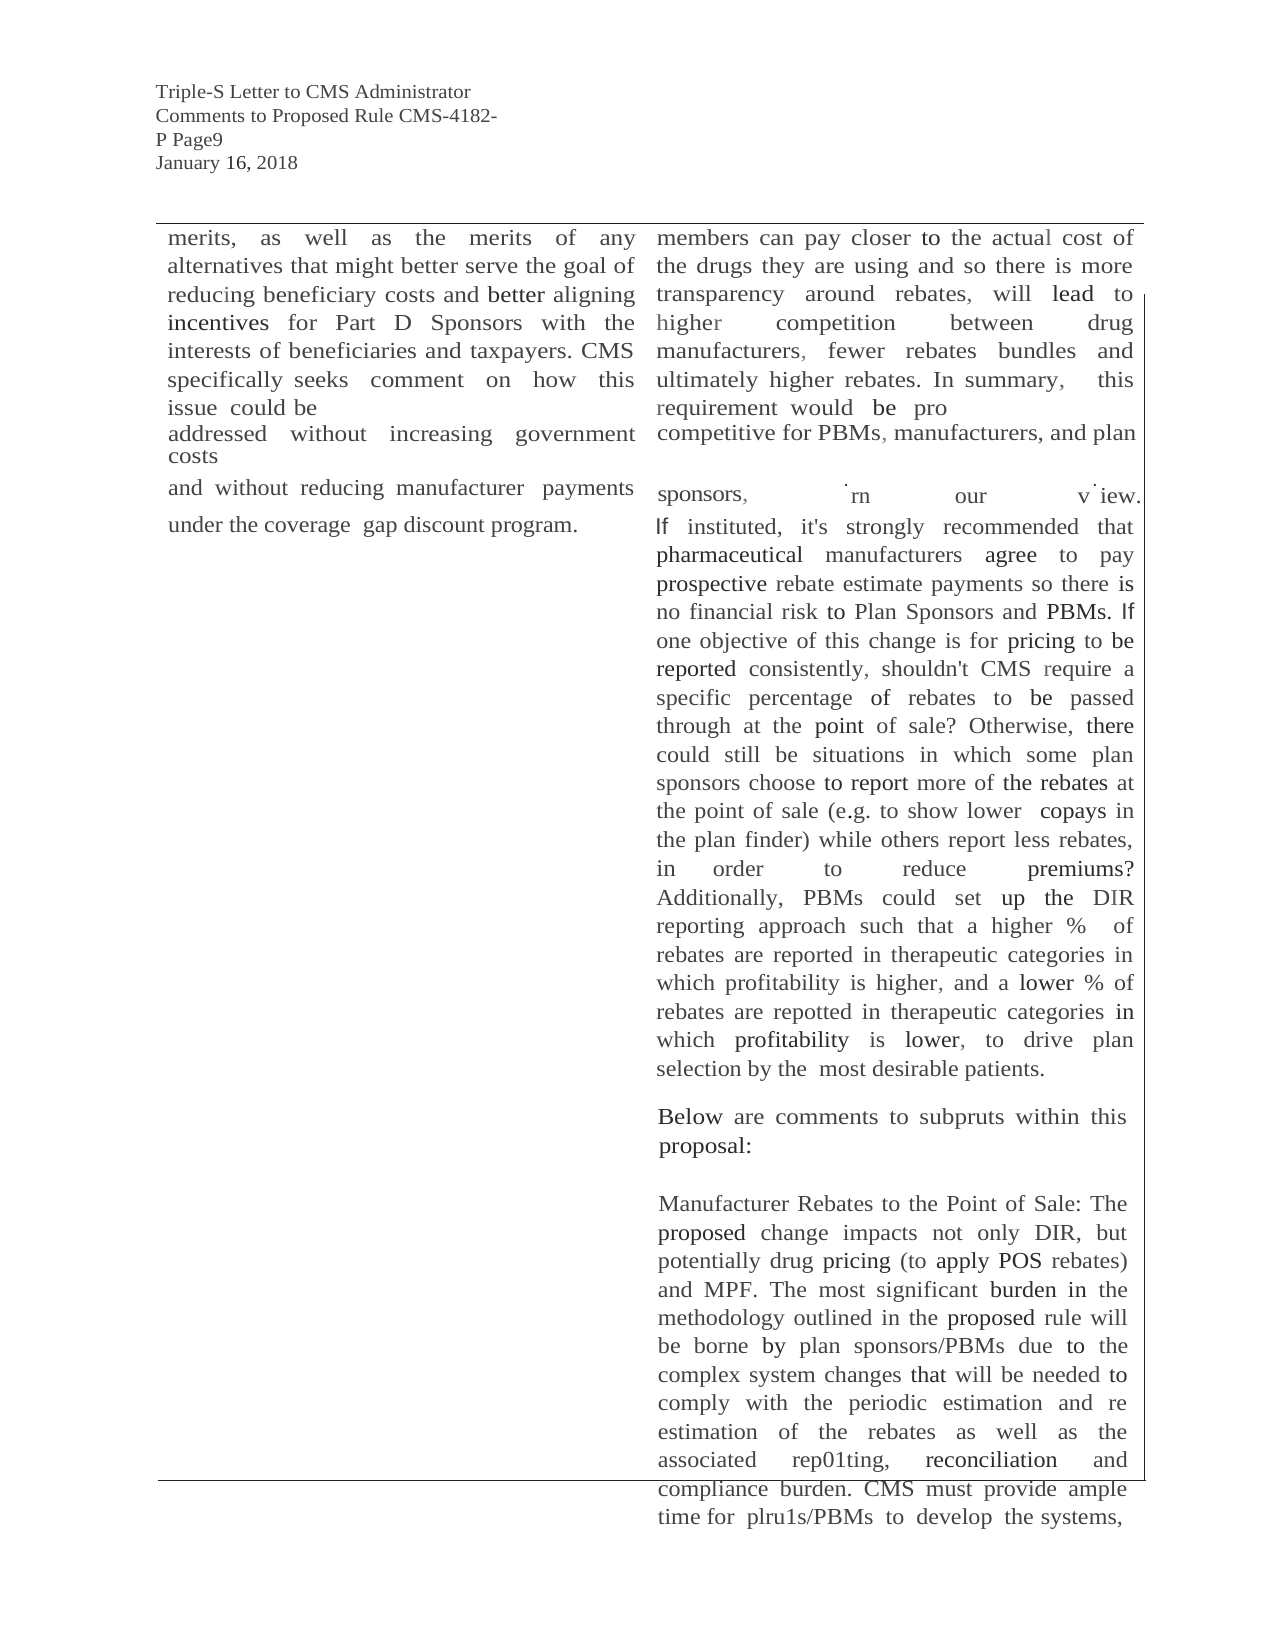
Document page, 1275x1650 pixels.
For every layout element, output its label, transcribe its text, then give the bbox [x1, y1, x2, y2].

text merits, as well as the merits of any alternatives that might better serve the goal of reducing beneficiary costs and better aligning incentives for Part D Sponsors with the interests of beneficiaries and taxpayers. CMS specifically seeks comment on how this issue could be [167, 224, 636, 421]
text competitive for PBMs, manufacturers, and plan [657, 423, 1158, 445]
text addressed without increasing government costs [168, 423, 636, 467]
text If instituted, it's strongly recommended that pharmaceutical manufacturers agree to pay prospective rebate estimate payments so there is no financial risk to Plan Sponsors and PBMs. If one objective of this change is for pricing to be reported consistently, shouldn't CMS require a specific percentage of rebates to be passed through at the point of sale? Otherwise, there could still be situations in which some plan sponsors choose to report more of the rebates at the point of sale (e.g. to show lower copays in the plan finder) while others report less rebates, in order to reduce premiums? Additionally, PBMs could set up the DIR reporting approach such that a higher % of rebates are reported in therapeutic categories in which profitability is higher, and a lower % of rebates are repotted in therapeutic categories in which profitability is lower, to drive plan selection by the most desirable patients. [655, 513, 1134, 1081]
text .rn our v.iew. [841, 474, 1158, 508]
text under the coverage gap discount program. [168, 511, 582, 537]
text Manufacturer Rebates to the Point of Sale: The proposed change impacts not only DIR, but potentially drug pricing (to apply POS rebates) and MPF. The most significant burden in the methodology outlined in the proposed rule will be borne by plan sponsors/PBMs due to the complex system changes that will be needed to comply with the periodic estimation and re­ estimation of the rebates as well as the associated rep01ting, reconciliation and compliance burden. CMS must provide ample time for plru1s/PBMs to develop the systems, [658, 1190, 1128, 1529]
text and without reducing manufacturer payments [168, 474, 634, 500]
text members can pay closer to the actual cost of the drugs they are using and so there is more transparency around rebates, will lead to higher competition between drug manufacturers, fewer rebates bundles and ultimately higher rebates. In summary, this requirement would be pro­ [656, 223, 1133, 421]
text Below are comments to subpruts within this proposal: [657, 1103, 1127, 1158]
text sponsors, [657, 480, 749, 506]
